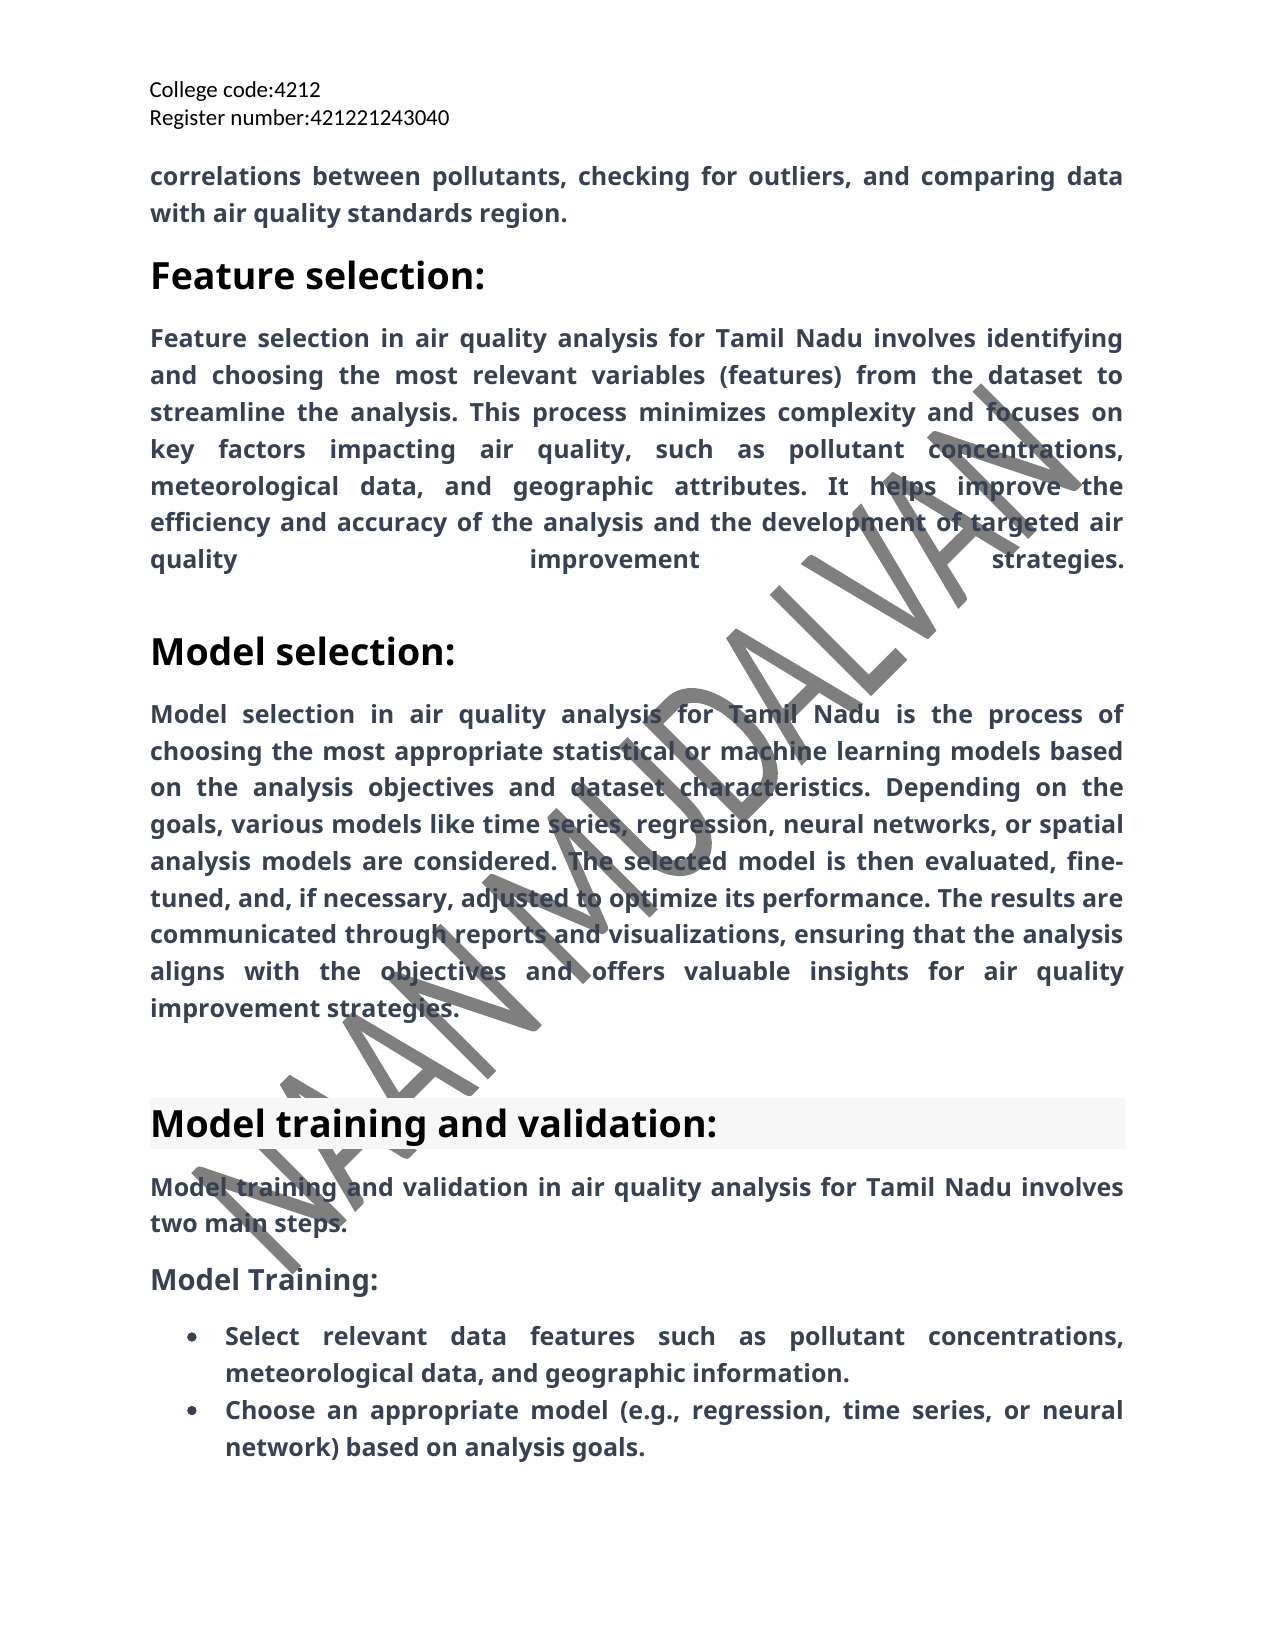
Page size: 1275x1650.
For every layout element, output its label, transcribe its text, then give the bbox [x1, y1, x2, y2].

text Feature selection: [150, 249, 1125, 300]
text Model training and validation in air quality analysis for Tamil Nadu involves two main steps. [150, 1169, 1125, 1240]
text Feature selection in air quality analysis for Tamil Nadu involves identifying and choosing the most relevant variables (features) from the dataset to streamline the analysis. This process minimizes complexity and focuses on key factors impacting air quality, such as pollutant concentrations, meteorological data, and geographic attributes. It helps improve the efficiency and accuracy of the analysis and the development of targeted air quality improvement strategies. [150, 321, 1125, 606]
list Select relevant data features such as pollutant concentrations, meteorological data, and geographic information. [187, 1319, 1125, 1390]
text Model Training: [150, 1259, 1125, 1299]
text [150, 159, 1125, 230]
list Choose an appropriate model (e.g., regression, time series, or neural network) based on analysis goals. [187, 1393, 1125, 1463]
text Model training and validation: [150, 1098, 1125, 1149]
text Model selection: [150, 625, 1125, 676]
text Model selection in air quality analysis for Tamil Nadu is the process of choosing the most appropriate statistical or machine learning models based on the analysis objectives and dataset characteristics. Depending on the goals, various models like time series, regression, neural networks, or spatial analysis models are considered. The selected model is then evaluated, fine-tuned, and, if necessary, adjusted to optimize its performance. The results are communicated through reports and visualizations, ensuring that the analysis aligns with the objectives and offers valuable insights for air quality improvement strategies. [150, 697, 1125, 1025]
